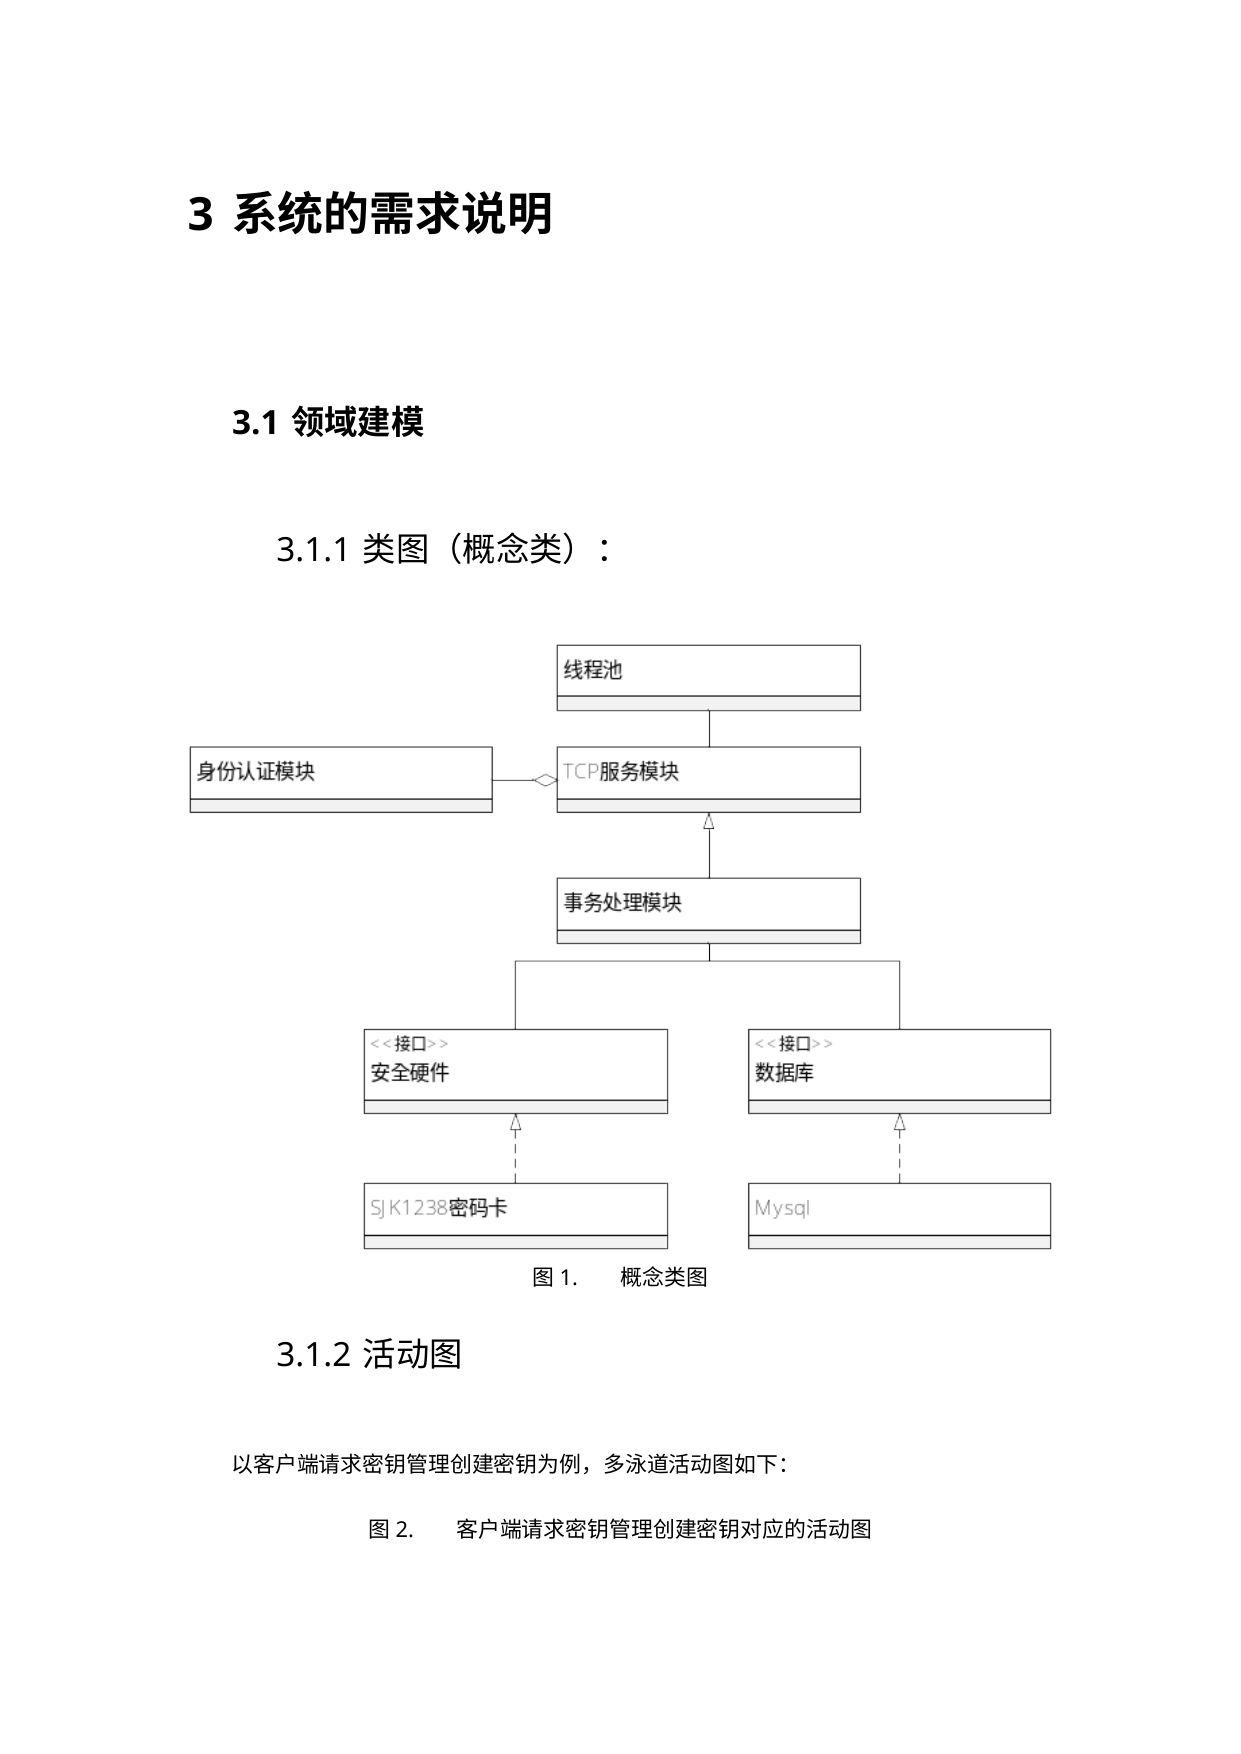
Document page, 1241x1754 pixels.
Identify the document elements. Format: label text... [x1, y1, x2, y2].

text 概念类图 [187, 1260, 1053, 1292]
text 以客户端请求密钥管理创建密钥为例，多泳道活动图如下： [231, 1447, 1053, 1479]
subtitle 系统的需求说明 [187, 162, 1053, 259]
subtitle 类图（概念类）： [276, 515, 1053, 580]
text 客户端请求密钥管理创建密钥对应的活动图 [187, 1512, 1053, 1544]
subtitle 领域建模 [232, 388, 1053, 453]
subtitle 活动图 [276, 1319, 1053, 1384]
